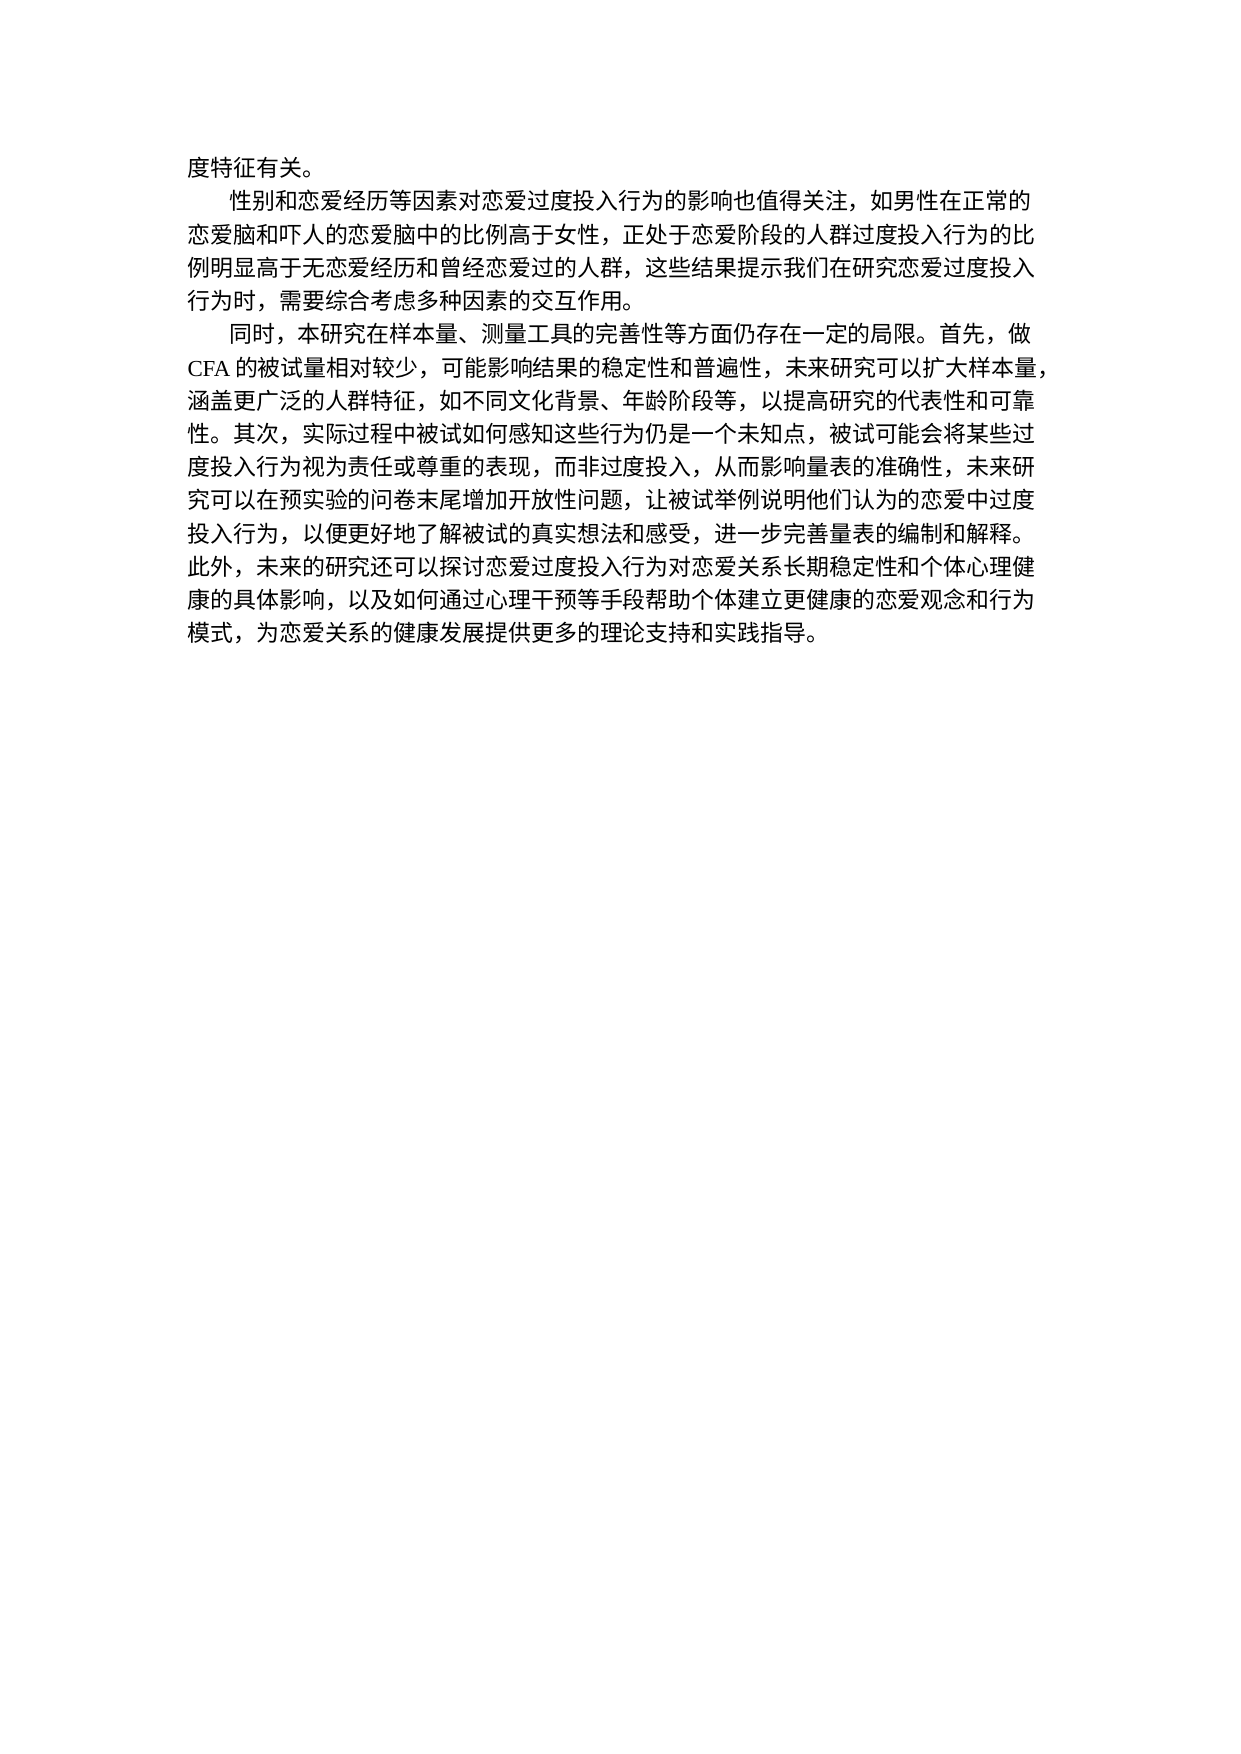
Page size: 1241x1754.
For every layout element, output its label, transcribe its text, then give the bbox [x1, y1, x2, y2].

text 性别和恋爱经历等因素对恋爱过度投入行为的影响也值得关注，如男性在正常的恋爱脑和吓人的恋爱脑中的比例高于女性，正处于恋爱阶段的人群过度投入行为的比例明显高于无恋爱经历和曾经恋爱过的人群，这些结果提示我们在研究恋爱过度投入行为时，需要综合考虑多种因素的交互作用。 [187, 183, 1053, 316]
text 同时，本研究在样本量、测量工具的完善性等方面仍存在一定的局限。首先，做CFA的被试量相对较少，可能影响结果的稳定性和普遍性，未来研究可以扩大样本量，涵盖更广泛的人群特征，如不同文化背景、年龄阶段等，以提高研究的代表性和可靠性。其次，实际过程中被试如何感知这些行为仍是一个未知点，被试可能会将某些过度投入行为视为责任或尊重的表现，而非过度投入，从而影响量表的准确性，未来研究可以在预实验的问卷末尾增加开放性问题，让被试举例说明他们认为的恋爱中过度投入行为，以便更好地了解被试的真实想法和感受，进一步完善量表的编制和解释。此外，未来的研究还可以探讨恋爱过度投入行为对恋爱关系长期稳定性和个体心理健康的具体影响，以及如何通过心理干预等手段帮助个体建立更健康的恋爱观念和行为模式，为恋爱关系的健康发展提供更多的理论支持和实践指导。 [187, 316, 1053, 648]
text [187, 150, 1053, 183]
